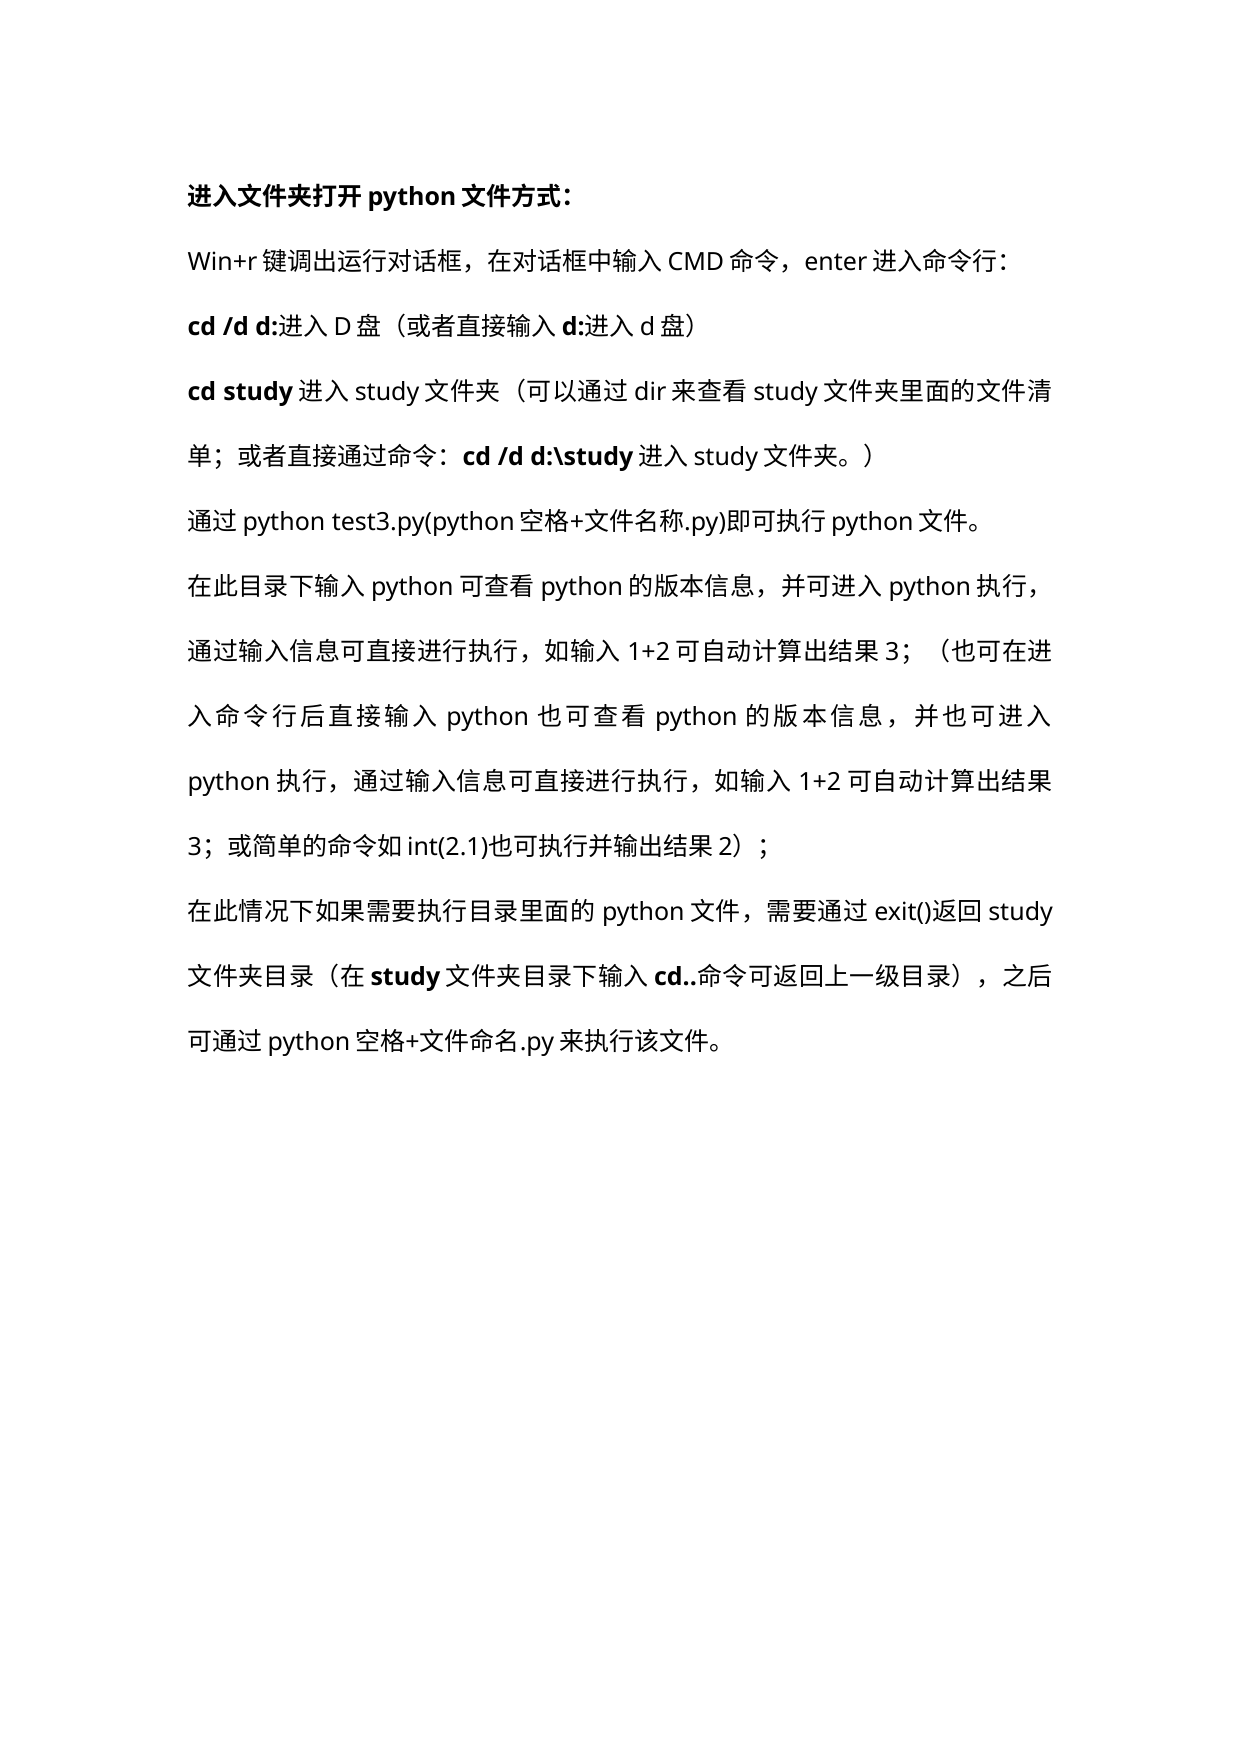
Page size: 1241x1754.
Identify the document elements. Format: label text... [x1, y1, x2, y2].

text 通过python test3.py(python空格+文件名称.py)即可执行python文件。 [187, 487, 1053, 552]
text Win+r键调出运行对话框，在对话框中输入CMD命令，enter进入命令行： [187, 227, 1053, 292]
text cd study进入study文件夹（可以通过dir来查看study文件夹里面的文件清单；或者直接通过命令：cd /d d:\study进入study文件夹。） [187, 357, 1053, 487]
text cd /d d:进入D盘（或者直接输入d:进入d盘） [187, 292, 1053, 357]
text 在此目录下输入python可查看python的版本信息，并可进入python执行，通过输入信息可直接进行执行，如输入1+2可自动计算出结果3；（也可在进入命令行后直接输入python也可查看python的版本信息，并也可进入python执行，通过输入信息可直接进行执行，如输入1+2可自动计算出结果3；或简单的命令如int(2.1)也可执行并输出结果2）； [187, 552, 1053, 877]
text 在此情况下如果需要执行目录里面的python文件，需要通过exit()返回study文件夹目录（在study文件夹目录下输入cd..命令可返回上一级目录），之后可通过python空格+文件命名.py来执行该文件。 [187, 877, 1053, 1072]
text 进入文件夹打开python文件方式： [187, 162, 1053, 227]
